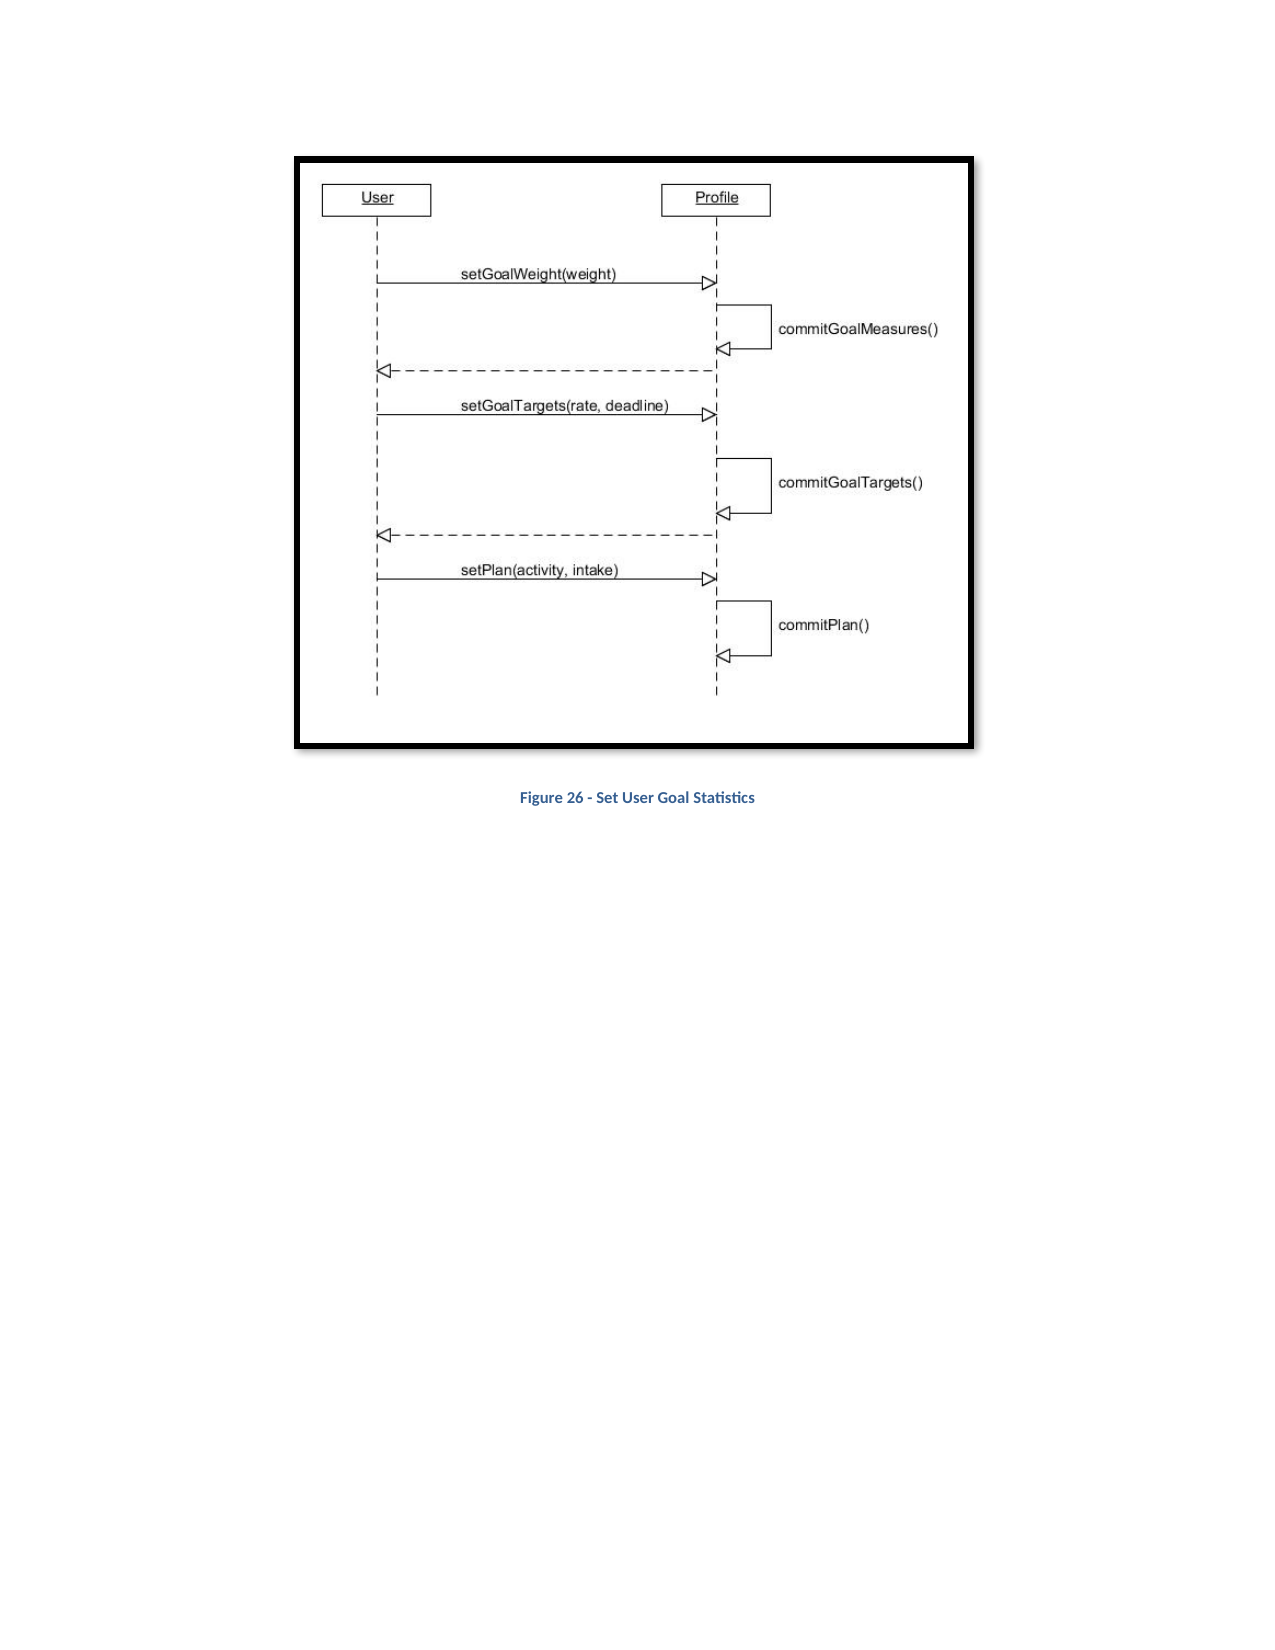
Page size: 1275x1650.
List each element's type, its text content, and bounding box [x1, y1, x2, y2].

text Figure 26 - Set User Goal Statistics [150, 787, 1125, 808]
picture [300, 163, 968, 743]
